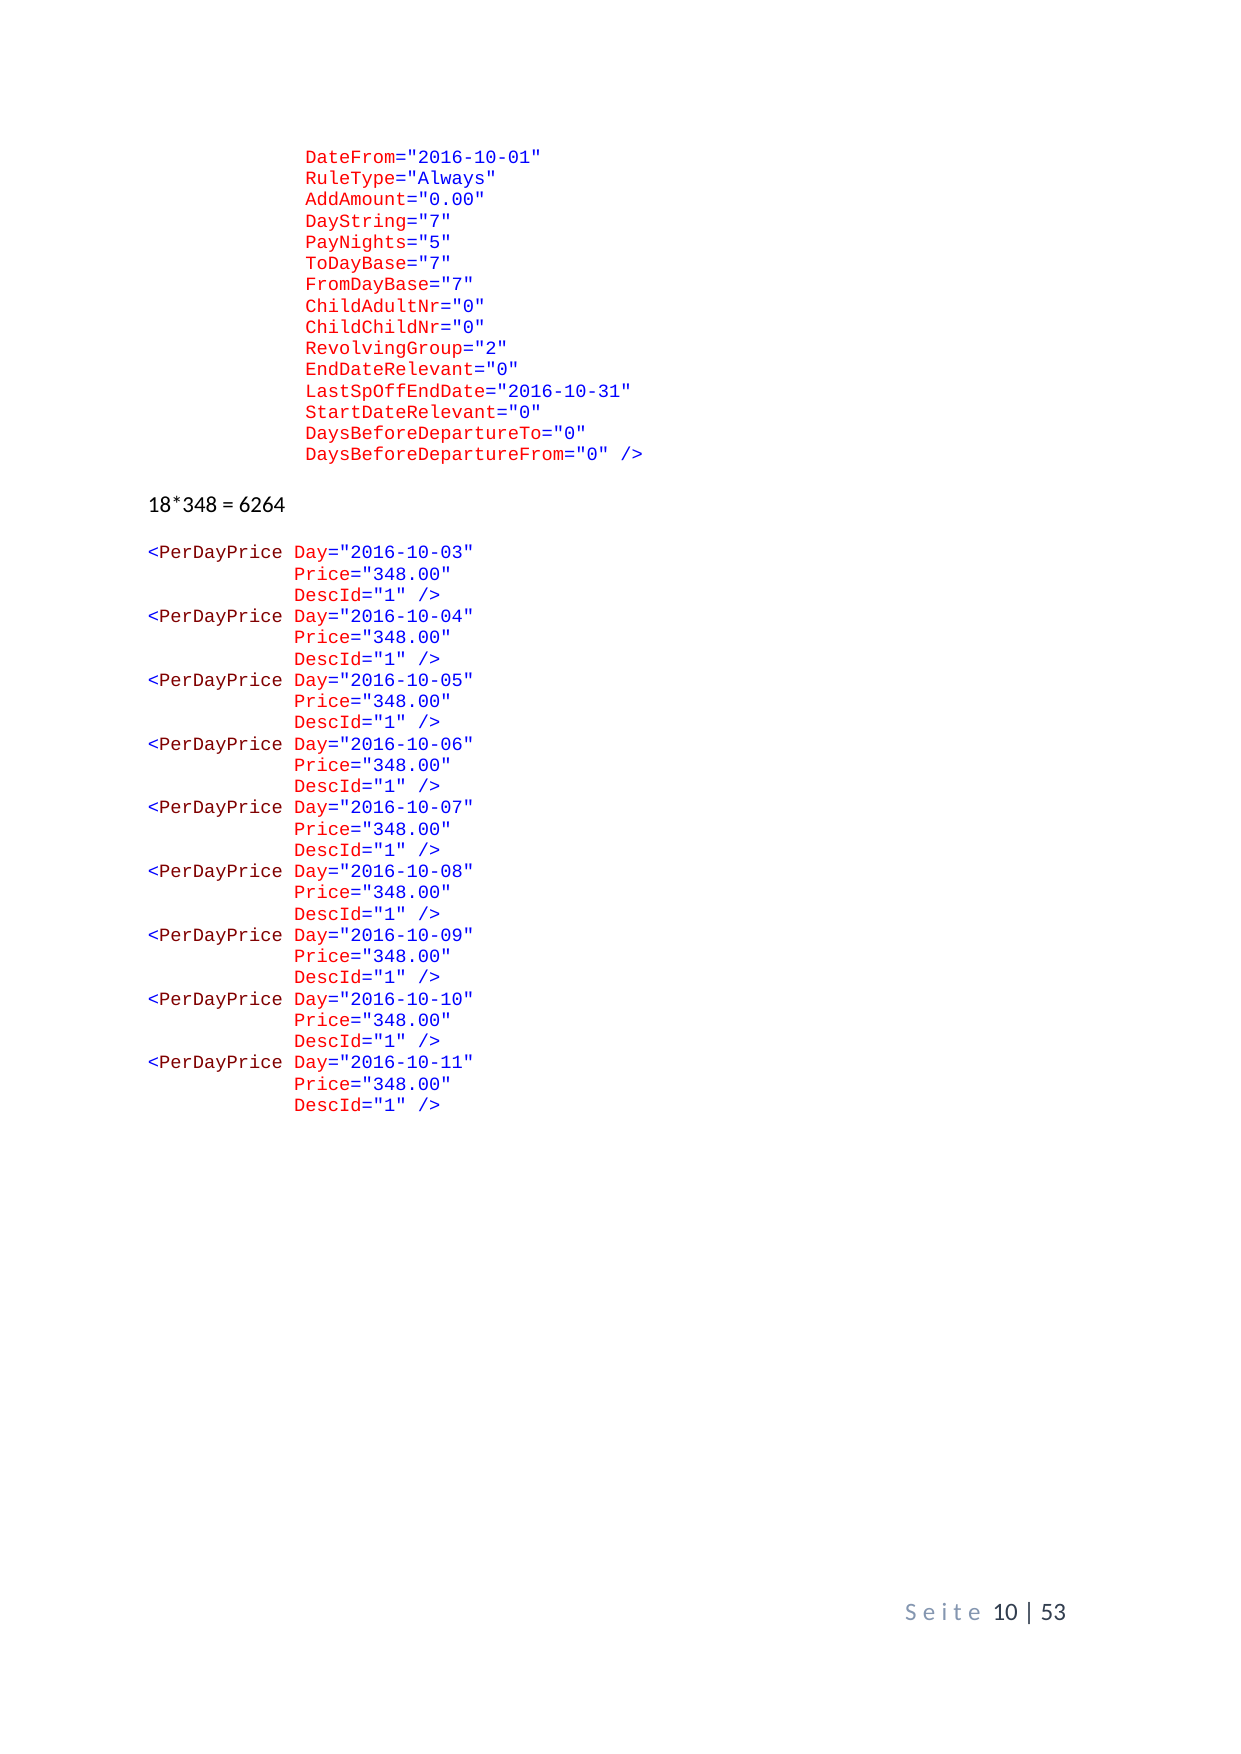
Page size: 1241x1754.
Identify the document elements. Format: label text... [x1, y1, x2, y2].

text RevolvingGroup="2" [148, 339, 1093, 360]
text Price="348.00" [148, 883, 1093, 904]
text <PerDayPrice Day="2016-10-07" [148, 798, 1093, 819]
text <PerDayPrice Day="2016-10-11" [148, 1053, 1093, 1074]
text <PerDayPrice Day="2016-10-06" [148, 734, 1093, 756]
text DateFrom="2016-10-01" [148, 148, 1093, 169]
text Price="348.00" [148, 692, 1093, 713]
text DayString="7" [148, 211, 1093, 233]
text DescId="1" /> [148, 968, 1093, 989]
text ChildChildNr="0" [148, 318, 1093, 339]
text Price="348.00" [148, 819, 1093, 841]
text DescId="1" /> [148, 586, 1093, 607]
text DescId="1" /> [148, 1096, 1093, 1117]
text LastSpOffEndDate="2016-10-31" [148, 381, 1093, 403]
text Price="348.00" [148, 756, 1093, 777]
text Price="348.00" [148, 628, 1093, 649]
text <PerDayPrice Day="2016-10-08" [148, 862, 1093, 883]
text RuleType="Always" [148, 169, 1093, 190]
text DescId="1" /> [148, 841, 1093, 862]
text DescId="1" /> [148, 649, 1093, 671]
text DescId="1" /> [148, 777, 1093, 798]
text DescId="1" /> [148, 904, 1093, 926]
text DescId="1" /> [148, 1032, 1093, 1053]
text DescId="1" /> [148, 713, 1093, 734]
text <PerDayPrice Day="2016-10-10" [148, 989, 1093, 1011]
text PayNights="5" [148, 233, 1093, 254]
text <PerDayPrice Day="2016-10-05" [148, 671, 1093, 692]
text DaysBeforeDepartureFrom="0" /> [148, 445, 1093, 466]
text Price="348.00" [148, 1011, 1093, 1032]
text 18*348 = 6264 [148, 490, 1093, 518]
text ToDayBase="7" [148, 254, 1093, 275]
text StartDateRelevant="0" [148, 403, 1093, 424]
text EndDateRelevant="0" [148, 360, 1093, 381]
text AddAmount="0.00" [148, 190, 1093, 211]
text DaysBeforeDepartureTo="0" [148, 424, 1093, 445]
text Price="348.00" [148, 947, 1093, 968]
text Price="348.00" [148, 564, 1093, 586]
text <PerDayPrice Day="2016-10-04" [148, 607, 1093, 628]
text <PerDayPrice Day="2016-10-03" [148, 543, 1093, 564]
text Price="348.00" [148, 1074, 1093, 1096]
text ChildAdultNr="0" [148, 296, 1093, 318]
text FromDayBase="7" [148, 275, 1093, 296]
text <PerDayPrice Day="2016-10-09" [148, 926, 1093, 947]
